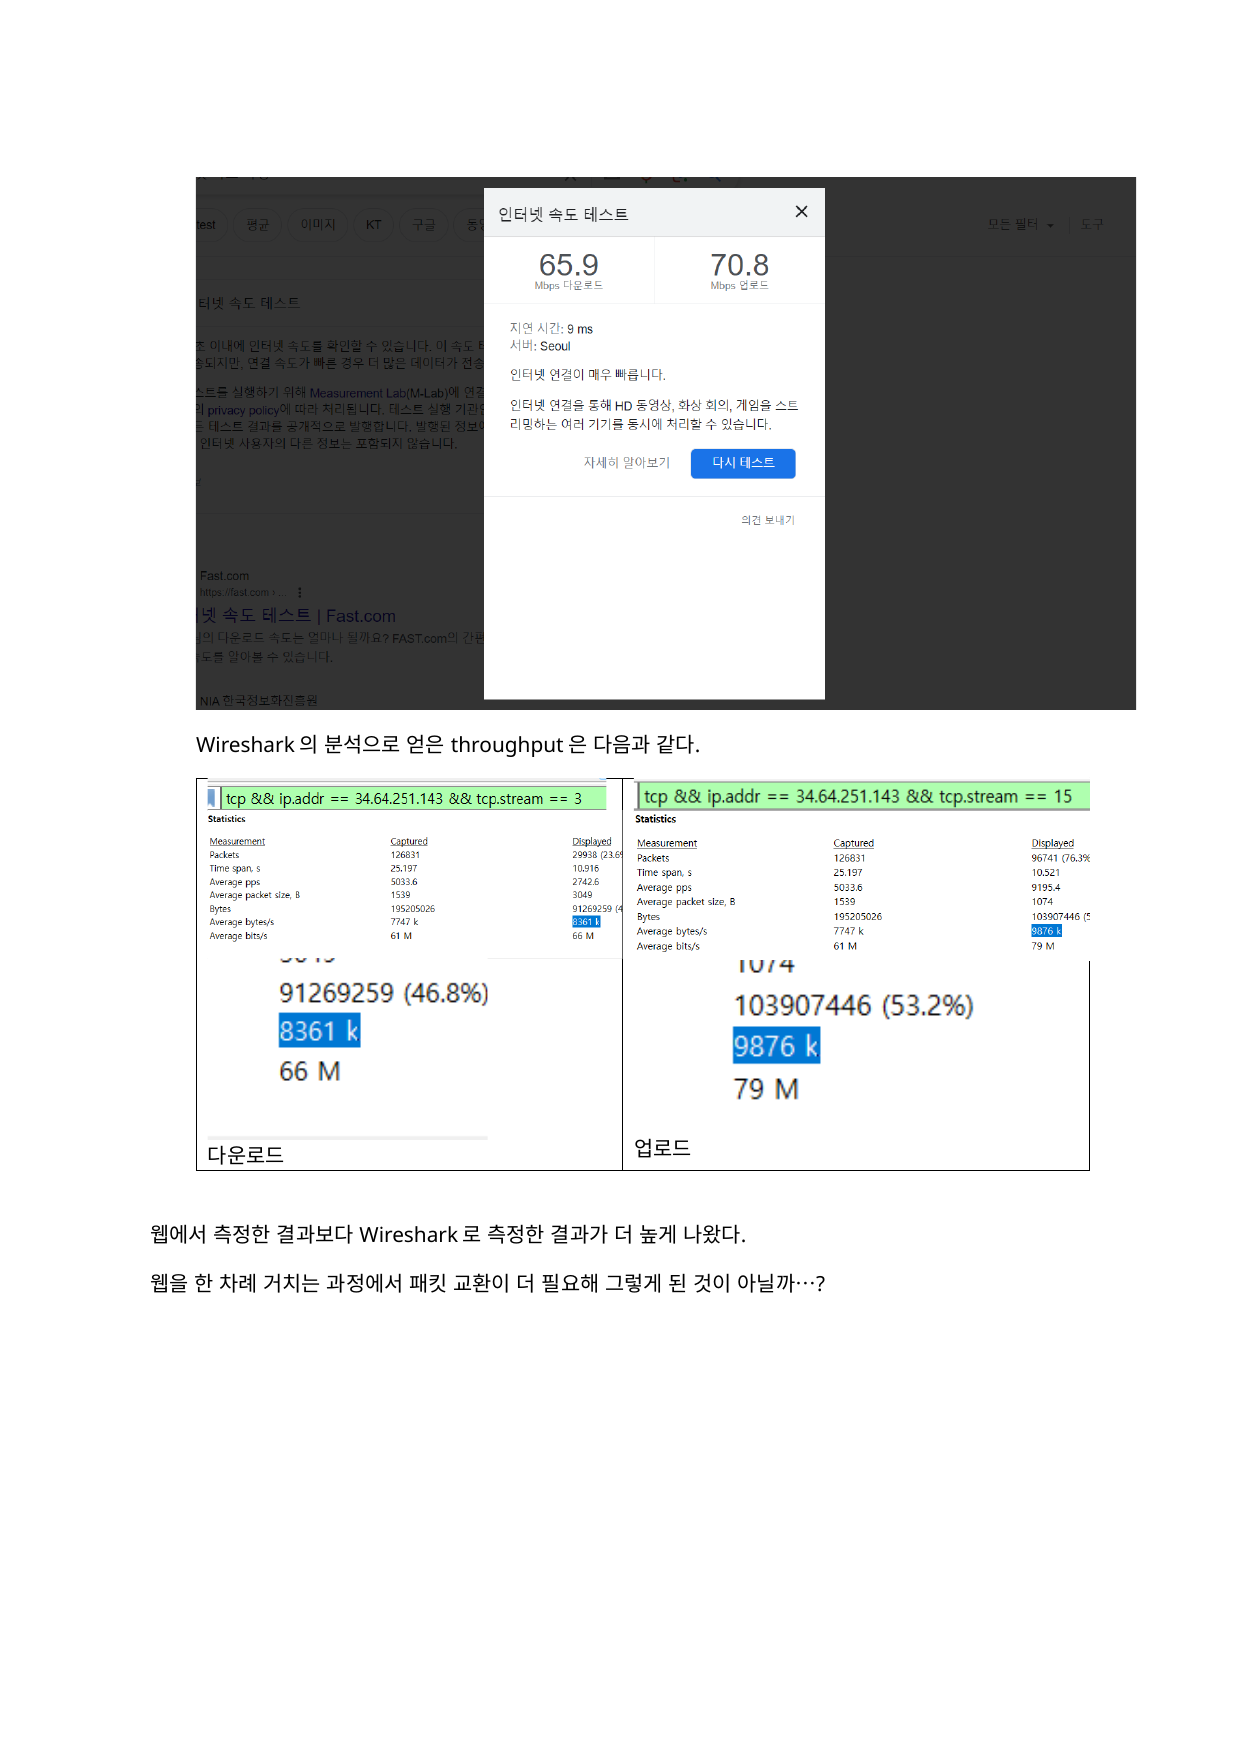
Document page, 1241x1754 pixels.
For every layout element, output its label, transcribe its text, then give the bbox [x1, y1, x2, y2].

table_header 다운로드 [197, 779, 622, 1169]
picture [633, 778, 1090, 1133]
text Wireshark의 분석으로 얻은 throughput은 다음과 같다. [196, 728, 1090, 759]
table_header 업로드 [623, 779, 1089, 1169]
text 웹을 한 차례 거치는 과정에서 패킷 교환이 더 필요해 그렇게 된 것이 아닐까…? [150, 1267, 1090, 1298]
picture [195, 177, 1137, 710]
text 웹에서 측정한 결과보다 Wireshark로 측정한 결과가 더 높게 나왔다. [150, 1218, 1090, 1248]
picture [207, 778, 623, 1140]
